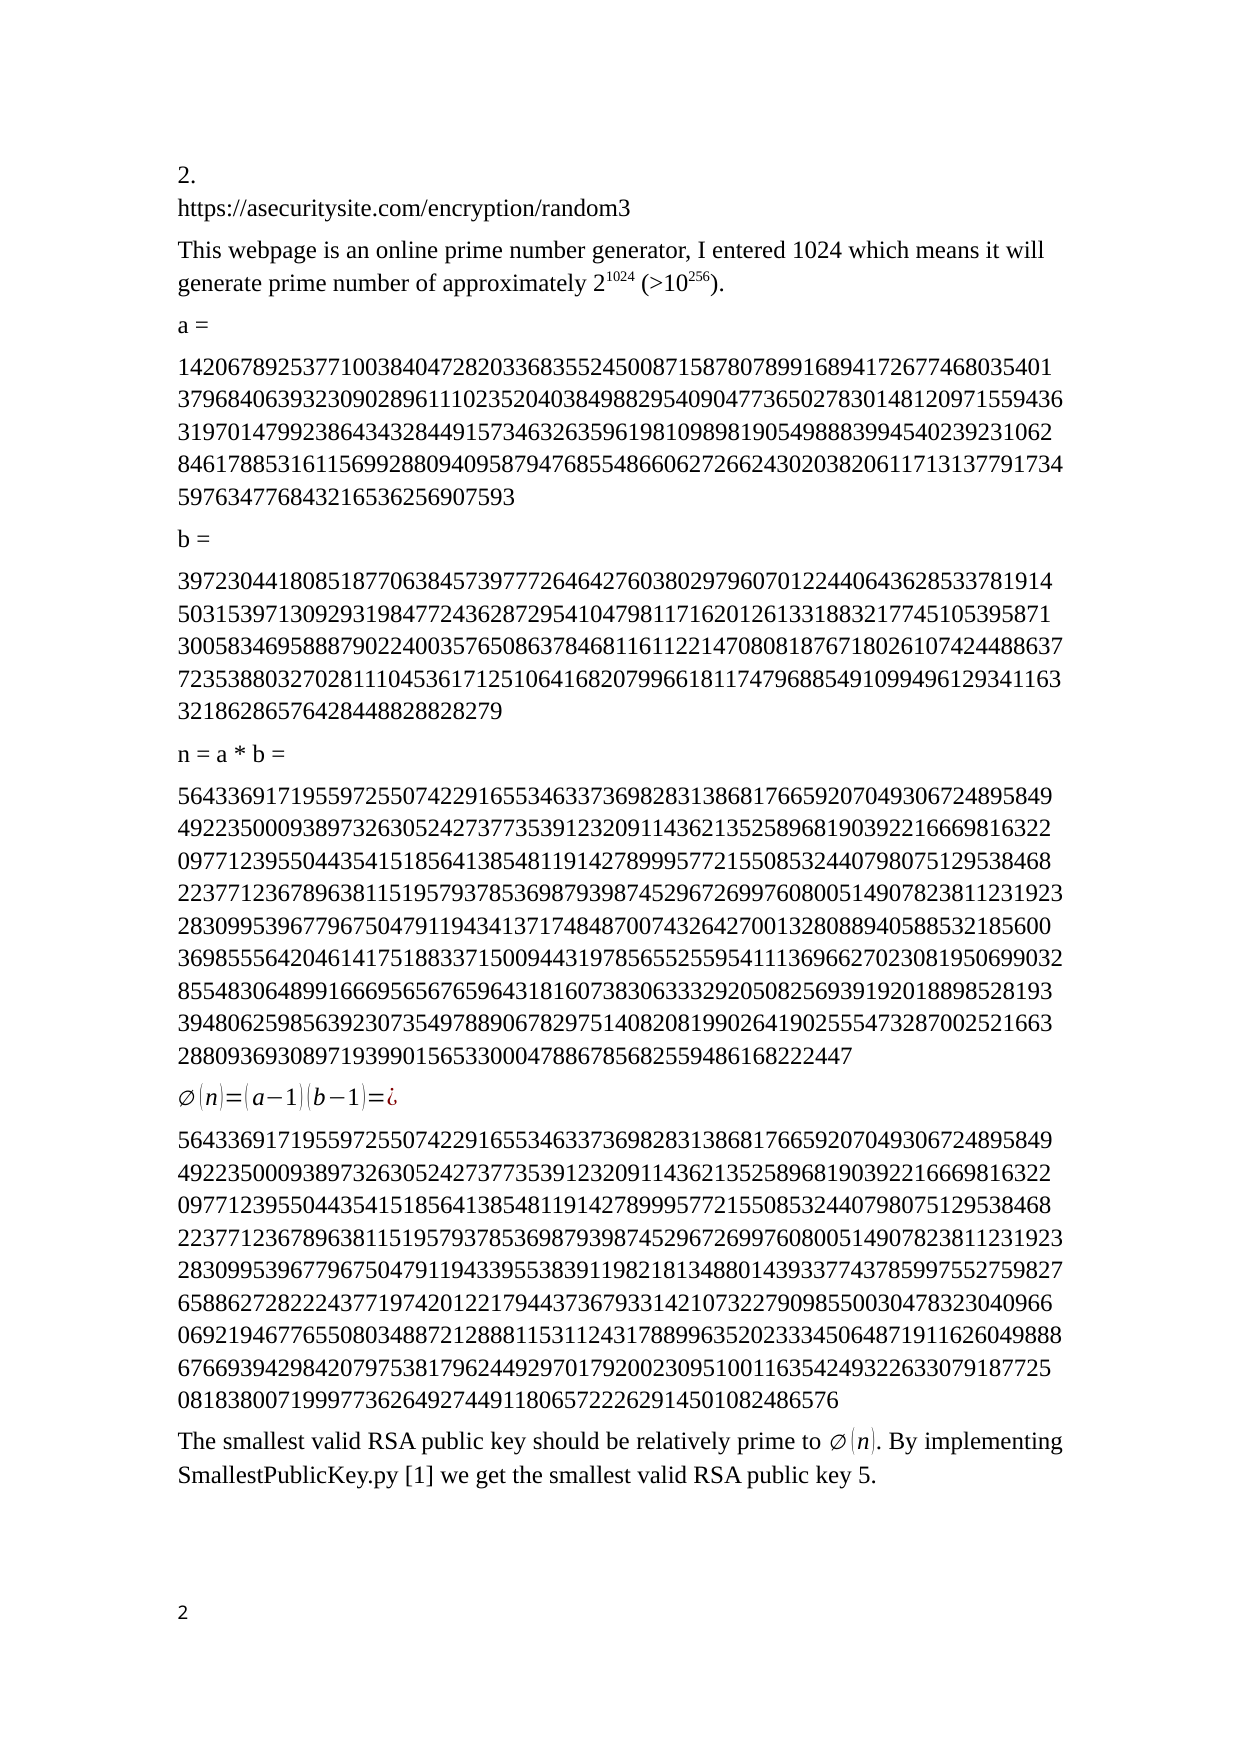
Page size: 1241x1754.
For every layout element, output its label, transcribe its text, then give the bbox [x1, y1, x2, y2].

text n = a * b = [177, 737, 1063, 769]
text a = [177, 308, 1063, 341]
text https://asecuritysite.com/encryption/random3 [177, 191, 1063, 224]
text The smallest valid RSA public key should be relatively prime to . By implementing SmallestPublicKey.py [1] we get the smallest valid RSA public key 5. [177, 1426, 1063, 1491]
text 5643369171955972550742291655346337369828313868176659207049306724895849492235000938973263052427377353912320911436213525896819039221666981632209771239550443541518564138548119142789995772155085324407980751295384682237712367896381151957937853698793987452967269976080051490782381123192328309953967796750479119433955383911982181348801439337743785997552759827658862728222437719742012217944373679331421073227909855003047832304096606921946776550803488721288811531124317889963520233345064871911626049888676693942984207975381796244929701792002309510011635424932263307918772508183800719997736264927449118065722262914501082486576 [177, 1123, 1063, 1416]
text 39723044180851877063845739777264642760380297960701224406436285337819145031539713092931984772436287295410479811716201261331883217745105395871300583469588879022400357650863784681161122147080818767180261074244886377235388032702811104536171251064168207996618117479688549109949612934116332186286576428448828828279 [177, 564, 1063, 727]
text 5643369171955972550742291655346337369828313868176659207049306724895849492235000938973263052427377353912320911436213525896819039221666981632209771239550443541518564138548119142789995772155085324407980751295384682237712367896381151957937853698793987452967269976080051490782381123192328309953967796750479119434137174848700743264270013280889405885321856003698555642046141751883371500944319785655255954111369662702308195069903285548306489916669565676596431816073830633329205082569391920188985281933948062598563923073549788906782975140820819902641902555473287002521663288093693089719399015653300047886785682559486168222447 [177, 779, 1063, 1071]
text 142067892537710038404728203368355245008715878078991689417267746803540137968406393230902896111023520403849882954090477365027830148120971559436319701479923864343284491573463263596198109898190549888399454023923106284617885316115699288094095879476855486606272662430203820611713137791734597634776843216536256907593 [177, 350, 1063, 513]
text This webpage is an online prime number generator, I entered 1024 which means it will generate prime number of approximately 21024 (>10256). [177, 233, 1063, 298]
text 2. [177, 159, 1063, 191]
text b = [177, 522, 1063, 555]
